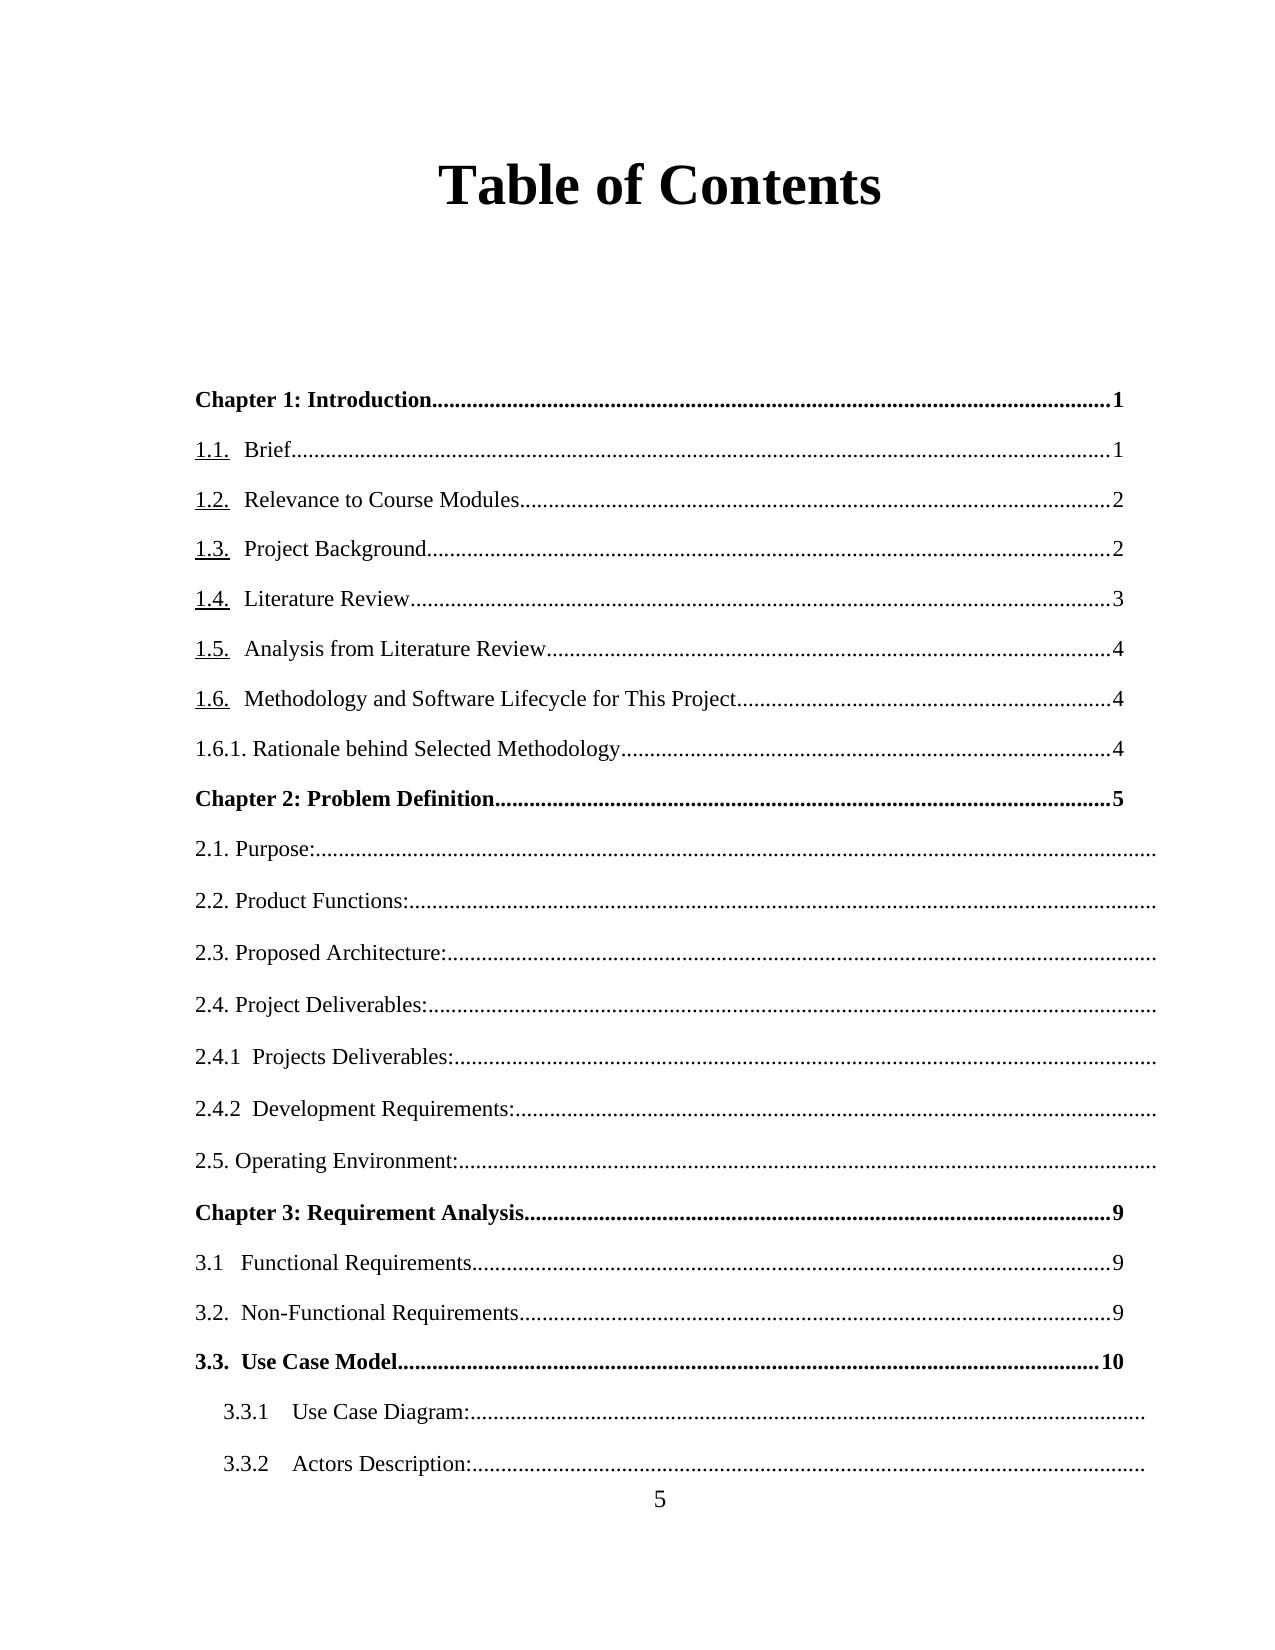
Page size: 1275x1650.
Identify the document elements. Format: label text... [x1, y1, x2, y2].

text Table of Contents [195, 150, 1125, 217]
